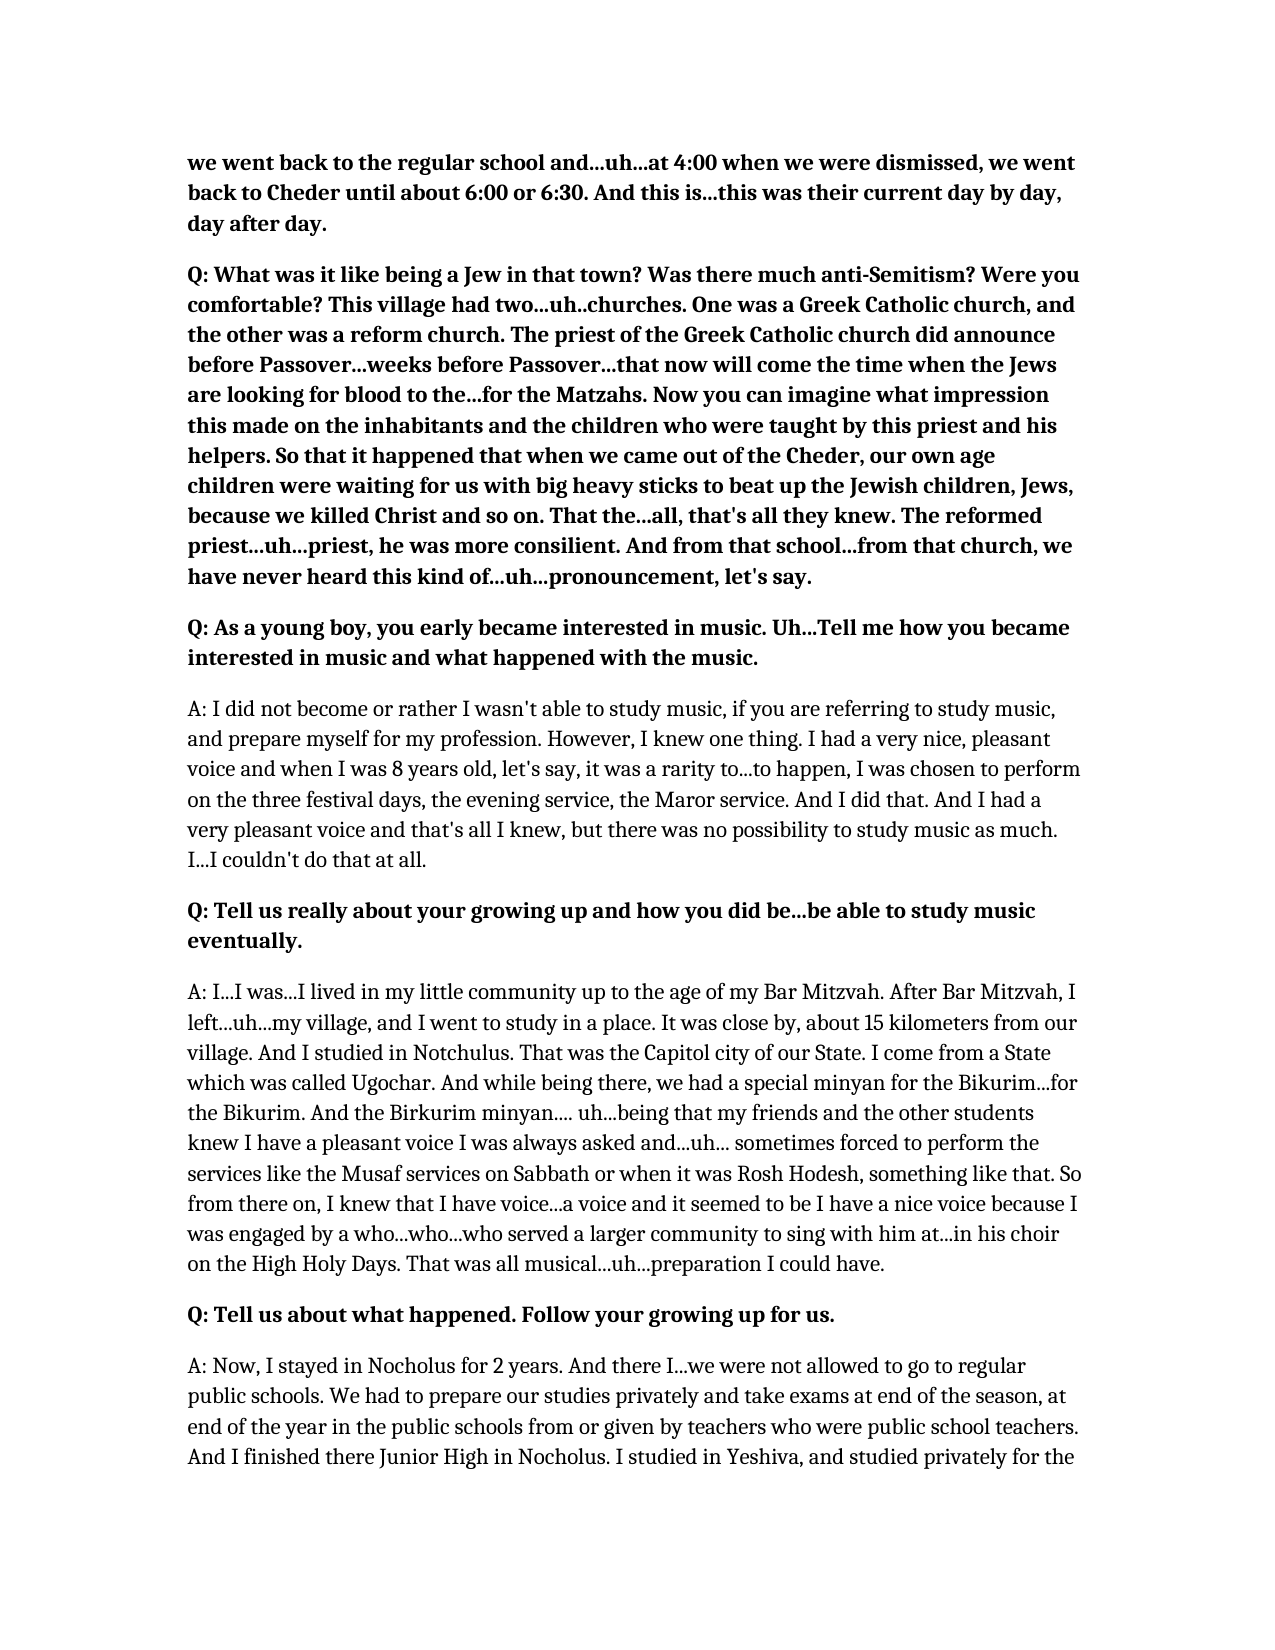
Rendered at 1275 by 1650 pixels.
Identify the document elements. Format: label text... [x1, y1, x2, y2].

text Q: As a young boy, you early became interested in music. Uh...Tell me how you became interested in music and what happened with the music. [187, 614, 1087, 671]
text A: I...I was...I lived in my little community up to the age of my Bar Mitzvah. After Bar Mitzvah, I left...uh...my village, and I went to study in a place. It was close by, about 15 kilometers from our village. And I studied in Notchulus. That was the Capitol city of our State. I come from a State which was called Ugochar. And while being there, we had a special minyan for the Bikurim...for the Bikurim. And the Birkurim minyan.... uh...being that my friends and the other students knew I have a pleasant voice I was always asked and...uh... sometimes forced to perform the services like the Musaf services on Sabbath or when it was Rosh Hodesh, something like that. So from there on, I knew that I have voice...a voice and it seemed to be I have a nice voice because I was engaged by a who...who...who served a larger community to sing with him at...in his choir on the High Holy Days. That was all musical...uh...preparation I could have. [187, 979, 1087, 1277]
text Q: Tell us really about your growing up and how you did be...be able to study music eventually. [187, 898, 1087, 954]
text Q: Tell us about what happened. Follow your growing up for us. [187, 1302, 1087, 1328]
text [187, 150, 1087, 237]
text A: I did not become or rather I wasn't able to study music, if you are referring to study music, and prepare myself for my profession. However, I knew one thing. I had a very nice, pleasant voice and when I was 8 years old, let's say, it was a rarity to...to happen, I was chosen to perform on the three festival days, the evening service, the Maror service. And I did that. And I had a very pleasant voice and that's all I knew, but there was no possibility to study music as much. I...I couldn't do that at all. [187, 696, 1087, 873]
text Q: What was it like being a Jew in that town? Was there much anti-Semitism? Were you comfortable? This village had two...uh..churches. One was a Greek Catholic church, and the other was a reform church. The priest of the Greek Catholic church did announce before Passover...weeks before Passover...that now will come the time when the Jews are looking for blood to the...for the Matzahs. Now you can imagine what impression this made on the inhabitants and the children who were taught by this priest and his helpers. So that it happened that when we came out of the Cheder, our own age children were waiting for us with big heavy sticks to beat up the Jewish children, Jews, because we killed Christ and so on. That the...all, that's all they knew. The reformed priest...uh...priest, he was more consilient. And from that school...from that church, we have never heard this kind of...uh...pronouncement, let's say. [187, 261, 1087, 590]
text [187, 1353, 1087, 1470]
